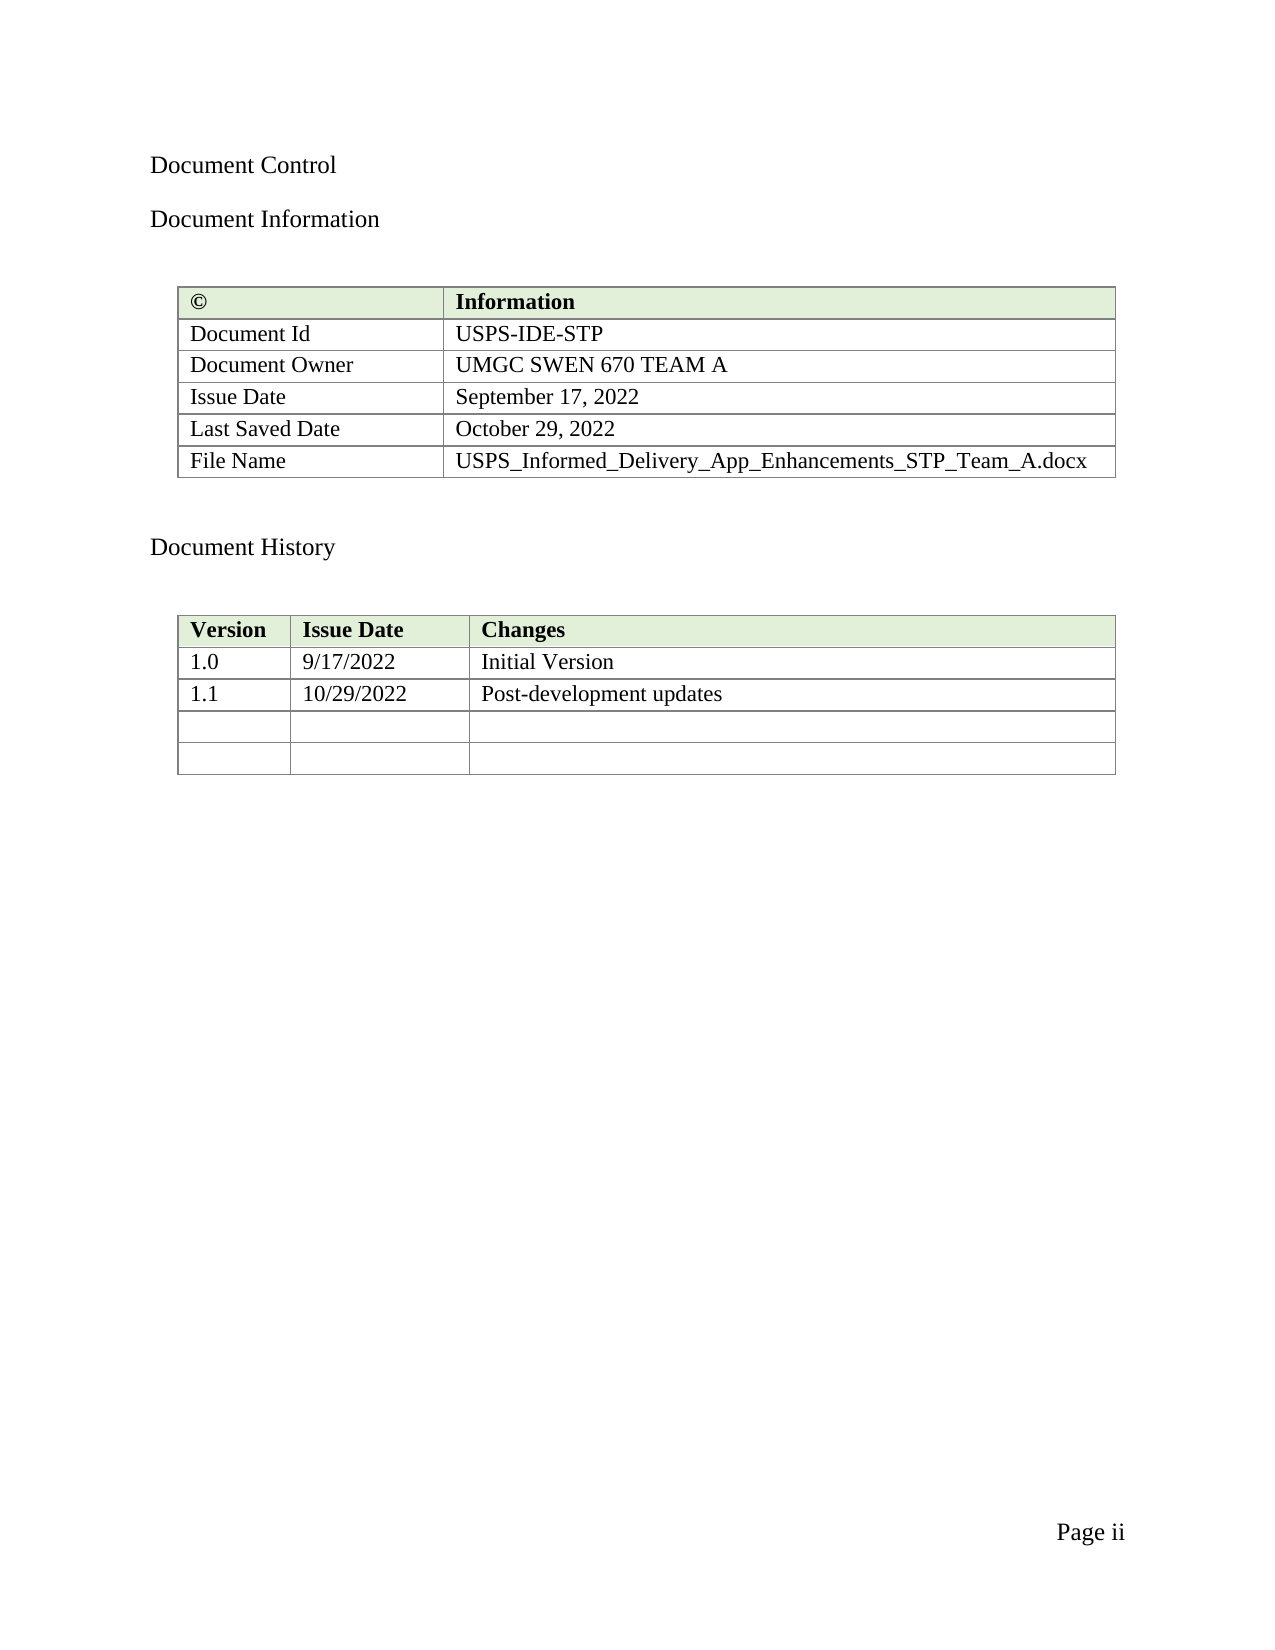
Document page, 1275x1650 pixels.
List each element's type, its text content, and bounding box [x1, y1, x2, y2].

table_header Information [444, 288, 1115, 318]
table_cell October 29, 2022 [444, 415, 1115, 445]
text Document History [150, 532, 1125, 590]
table_cell 9/17/2022 [291, 648, 469, 678]
table_cell File Name [179, 447, 443, 477]
table_cell 1.0 [179, 648, 290, 678]
table_header Version [179, 616, 290, 646]
table_cell Document Id [179, 320, 443, 350]
table_header © [179, 288, 443, 318]
table_cell [179, 712, 290, 742]
table_cell Post-development updates [470, 680, 1115, 710]
table_cell [291, 712, 469, 742]
table_cell September 17, 2022 [444, 383, 1115, 413]
table_cell 1.1 [179, 680, 290, 710]
text Document Information [150, 204, 1125, 261]
table_cell Issue Date [179, 383, 443, 413]
table_cell 10/29/2022 [291, 680, 469, 710]
text Document Control [150, 150, 1125, 179]
table_cell [179, 743, 290, 773]
table_cell [470, 743, 1115, 773]
table_cell [470, 712, 1115, 742]
table_cell UMGC SWEN 670 TEAM A [444, 351, 1115, 382]
table_cell Document Owner [179, 351, 443, 382]
table_cell USPS_Informed_Delivery_App_Enhancements_STP_Team_A.docx [444, 447, 1115, 477]
table_cell Last Saved Date [179, 415, 443, 445]
table_header Changes [470, 616, 1115, 646]
table_cell USPS-IDE-STP [444, 320, 1115, 350]
table_cell Initial Version [470, 648, 1115, 678]
table_header Issue Date [291, 616, 469, 646]
table_cell [291, 743, 469, 773]
